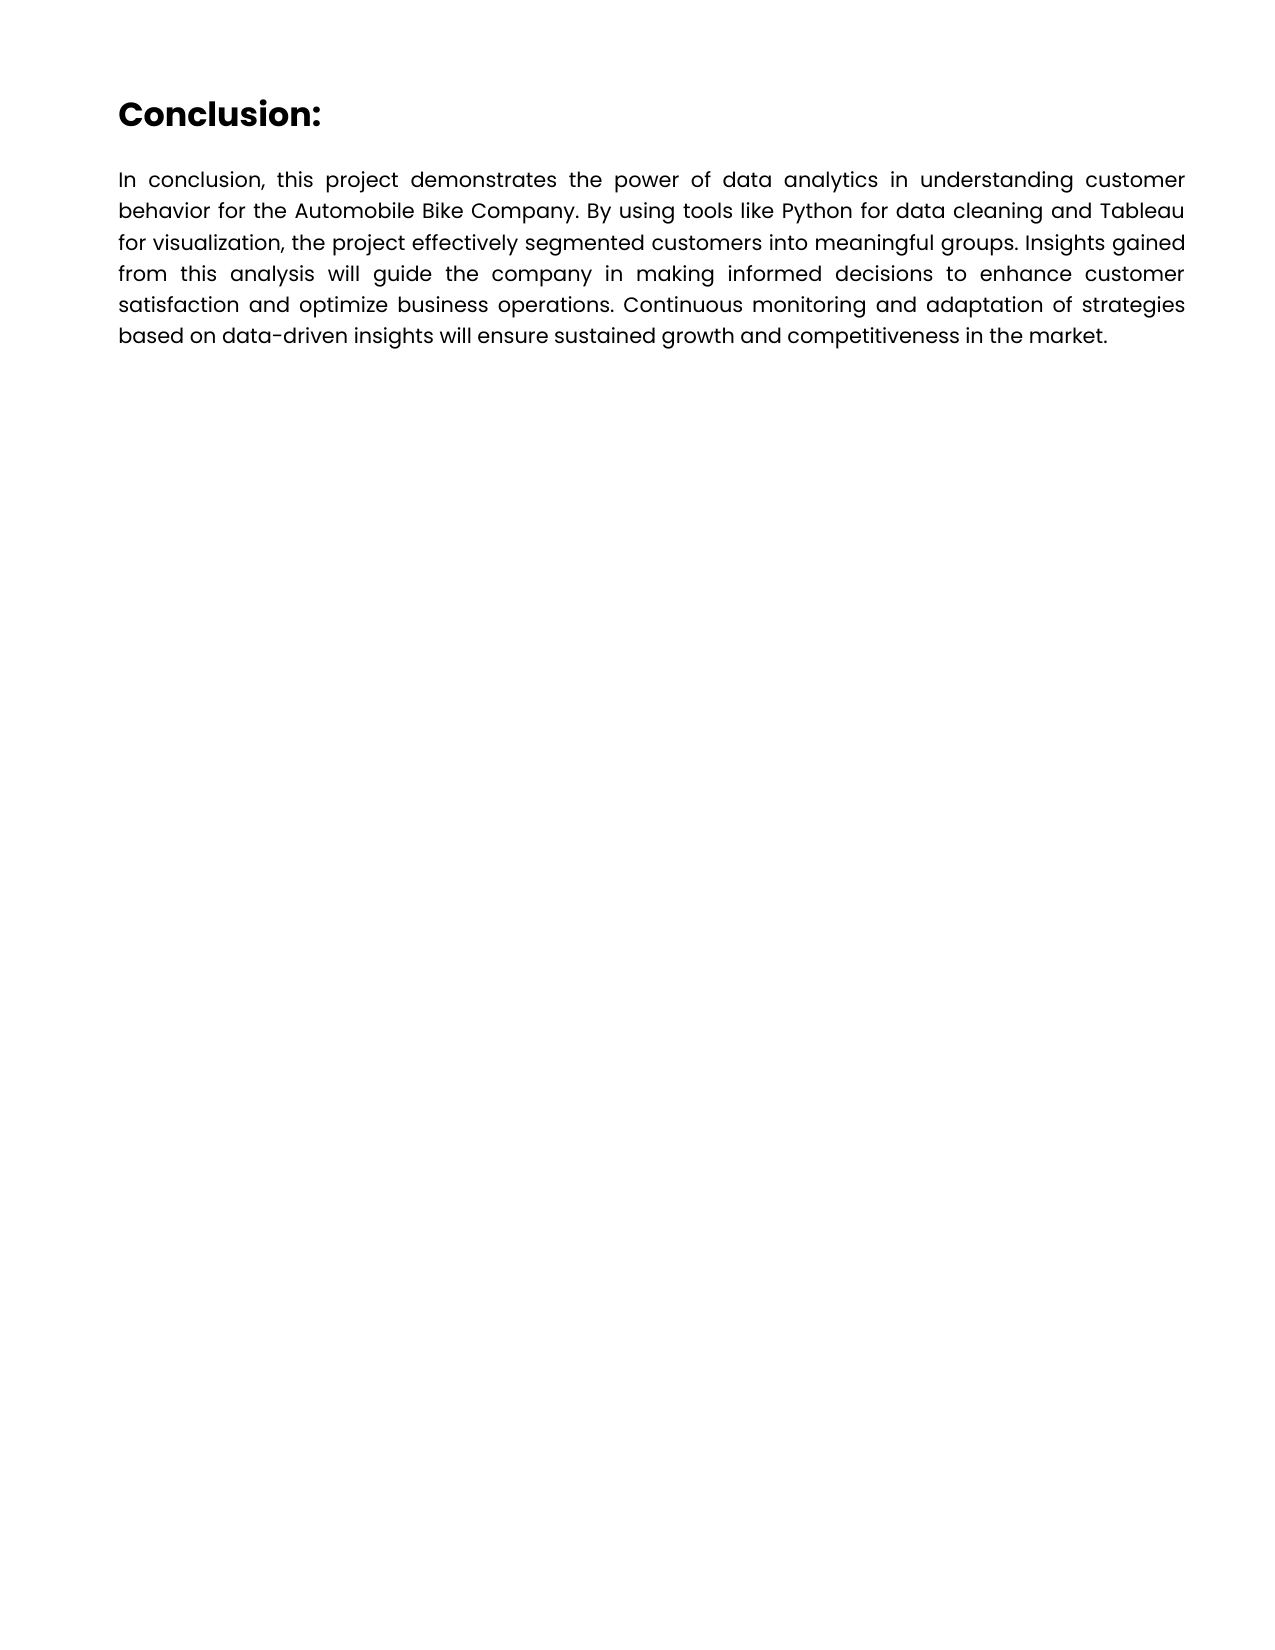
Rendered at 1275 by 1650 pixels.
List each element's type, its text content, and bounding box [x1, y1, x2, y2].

subtitle Conclusion: [118, 88, 1186, 138]
text In conclusion, this project demonstrates the power of data analytics in understanding customer behavior for the Automobile Bike Company. By using tools like Python for data cleaning and Tableau for visualization, the project effectively segmented customers into meaningful groups. Insights gained from this analysis will guide the company in making informed decisions to enhance customer satisfaction and optimize business operations. Continuous monitoring and adaptation of strategies based on data-driven insights will ensure sustained growth and competitiveness in the market. [118, 163, 1186, 351]
